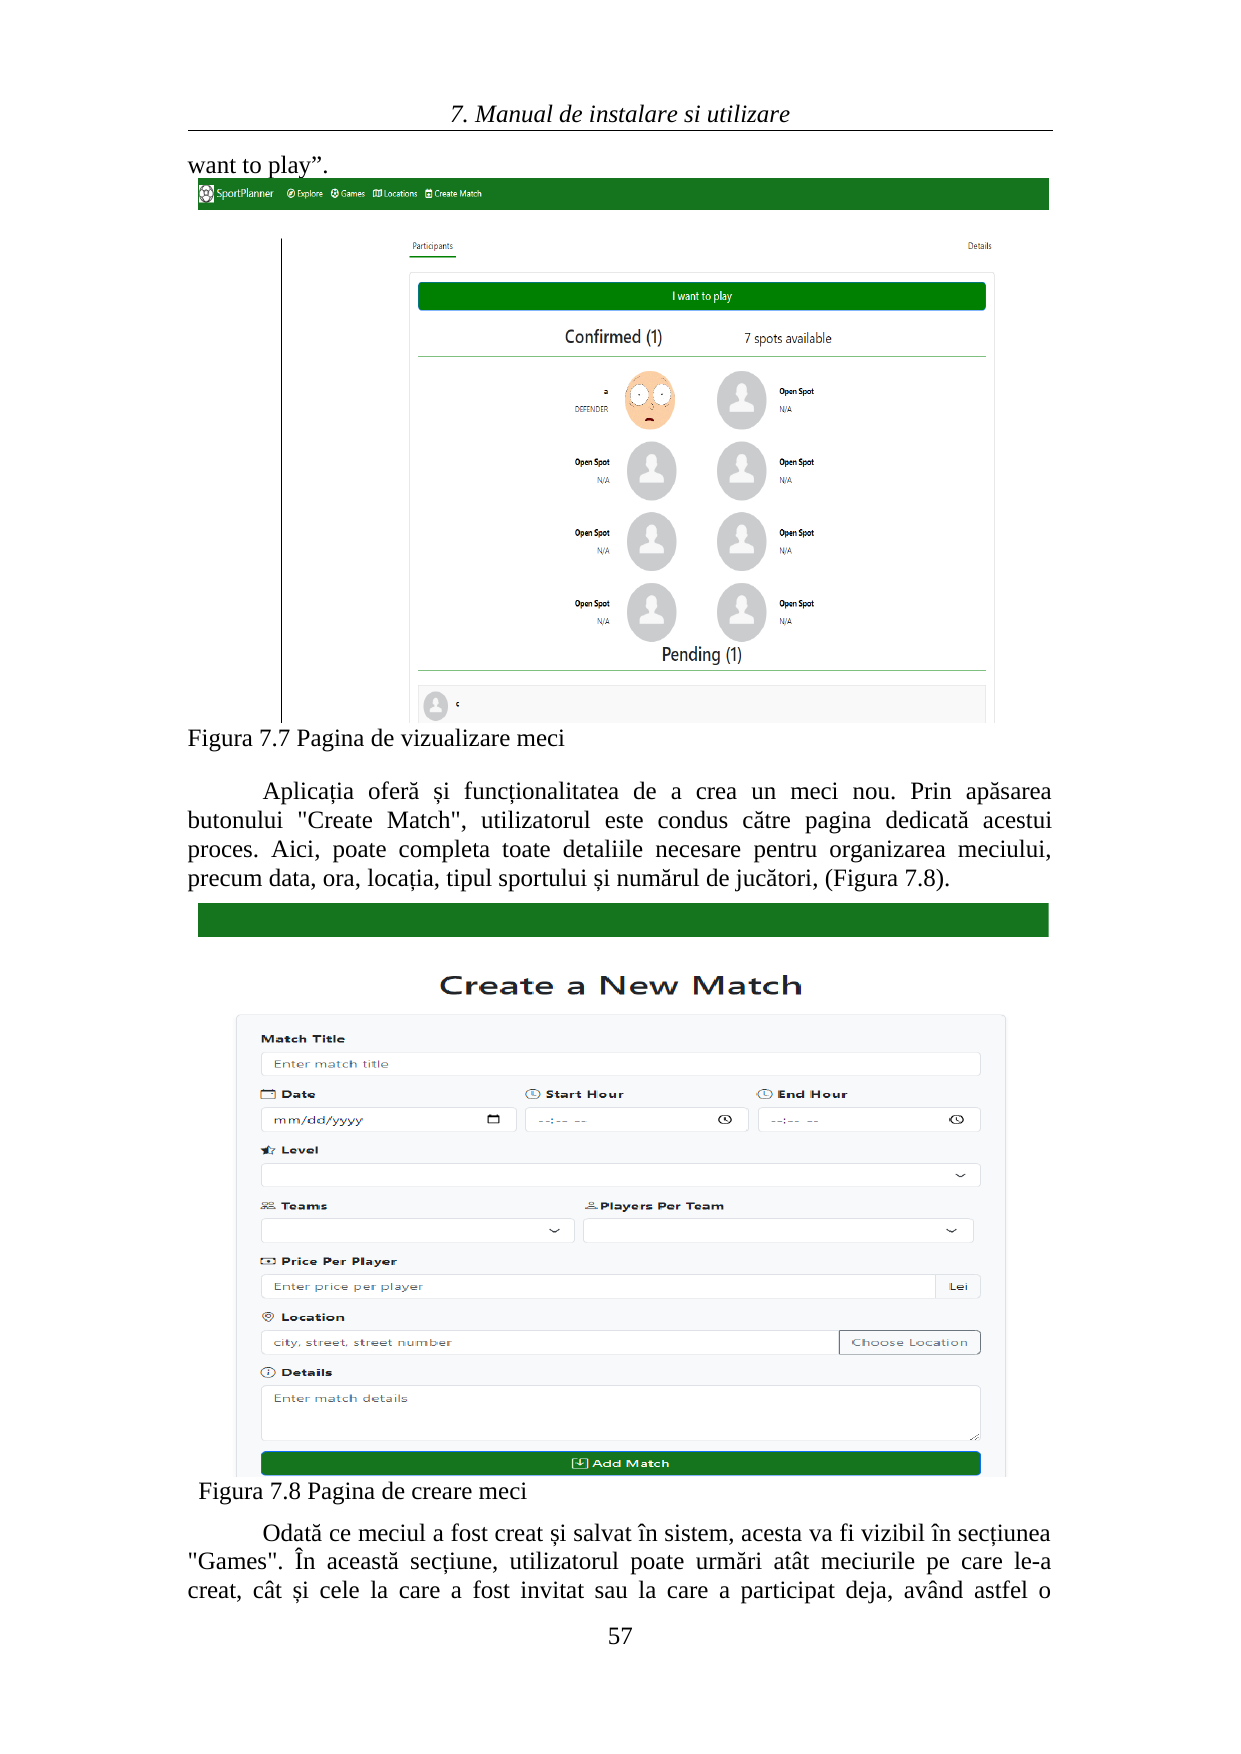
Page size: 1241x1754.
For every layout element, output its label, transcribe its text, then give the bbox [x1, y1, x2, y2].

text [187, 1518, 1053, 1604]
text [187, 150, 1053, 179]
text Aplicația oferă și funcționalitatea de a crea un meci nou. Prin apăsarea butonului "Create Match", utilizatorul este condus către pagina dedicată acestui proces. Aici, poate completa toate detaliile necesare pentru organizarea meciului, precum data, ora, locația, tipul sportului și numărul de jucători, (Figura 7.8). [187, 776, 1053, 891]
text Figura 7.7 Pagina de vizualizare meci [187, 723, 1053, 751]
text Figura 7.8 Pagina de creare meci [198, 1477, 919, 1505]
picture [198, 903, 1049, 1477]
picture [198, 178, 1049, 723]
